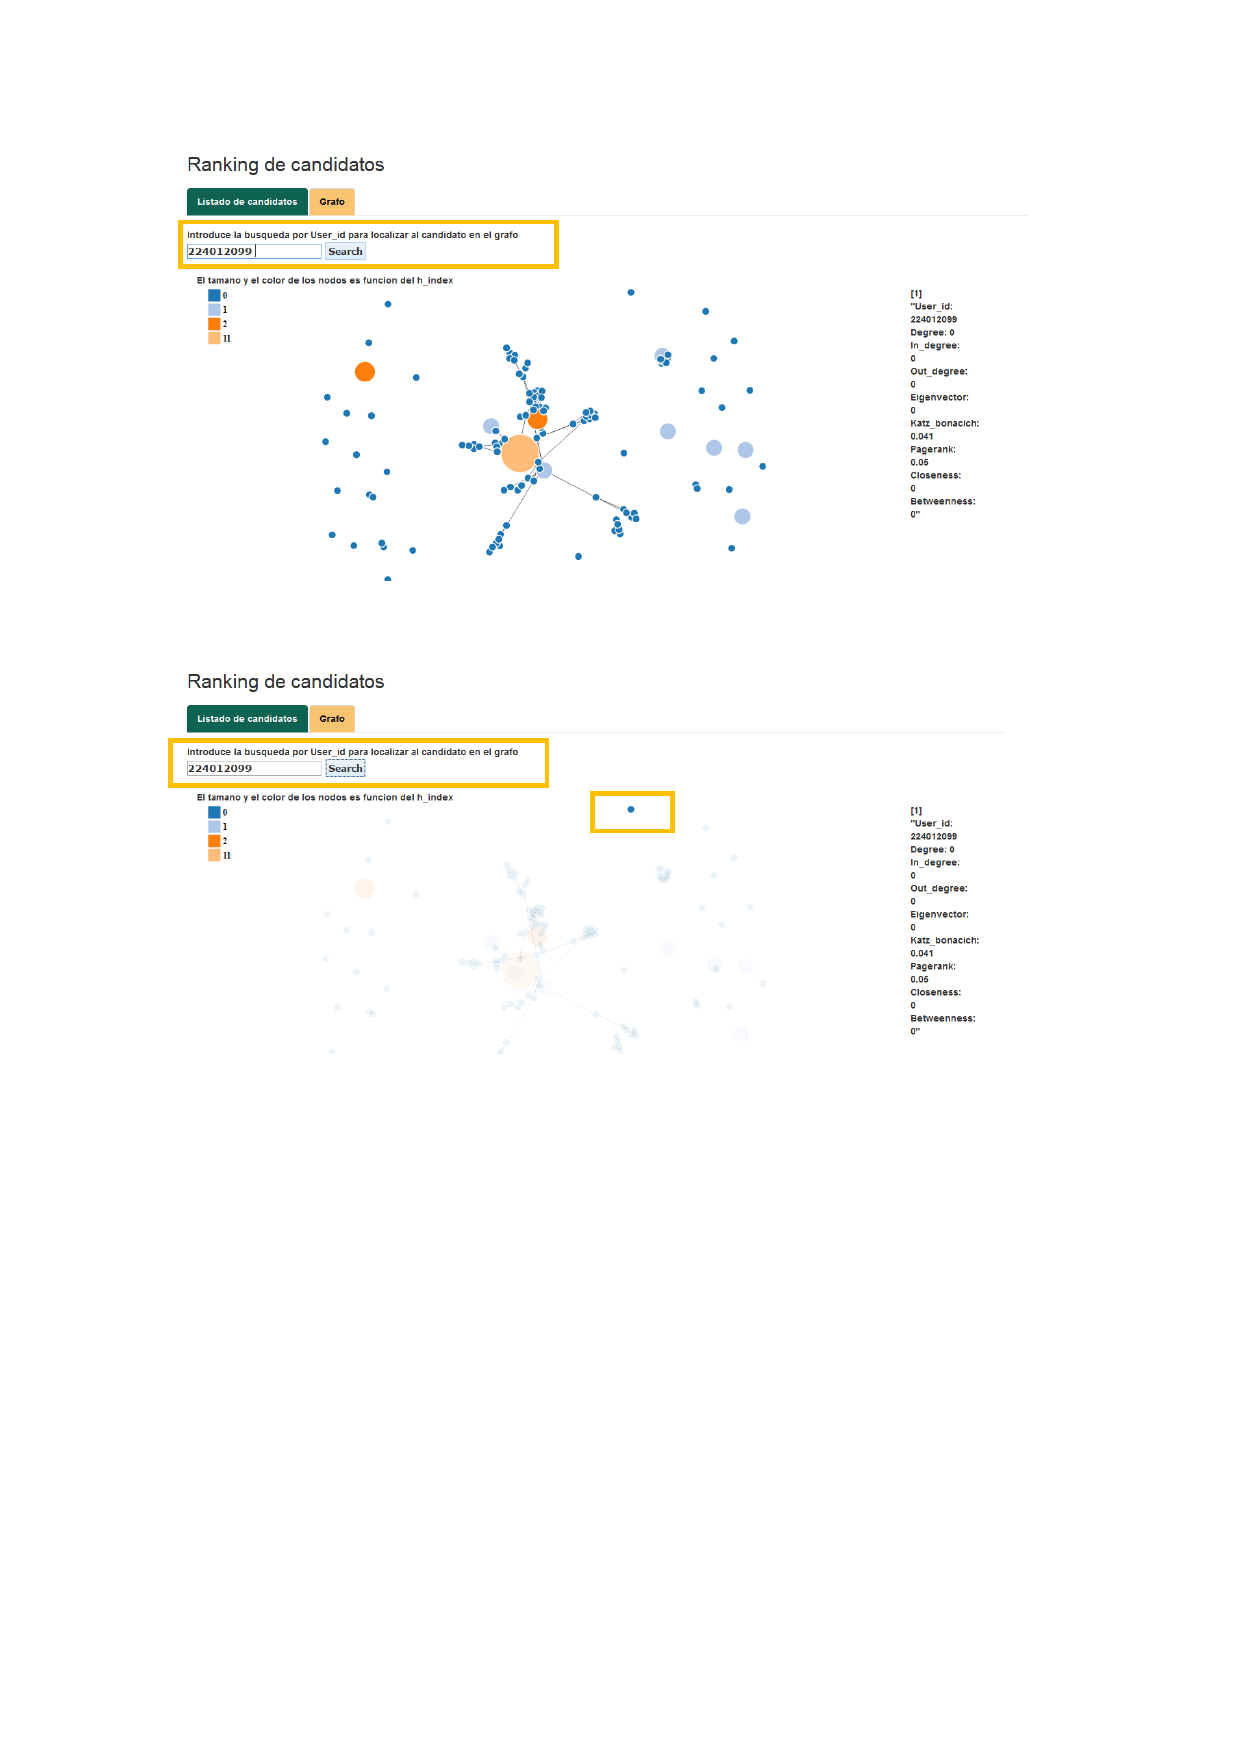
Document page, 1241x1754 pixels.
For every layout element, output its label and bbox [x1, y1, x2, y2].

picture [177, 660, 1006, 1054]
picture [177, 147, 1030, 581]
picture [177, 743, 545, 783]
